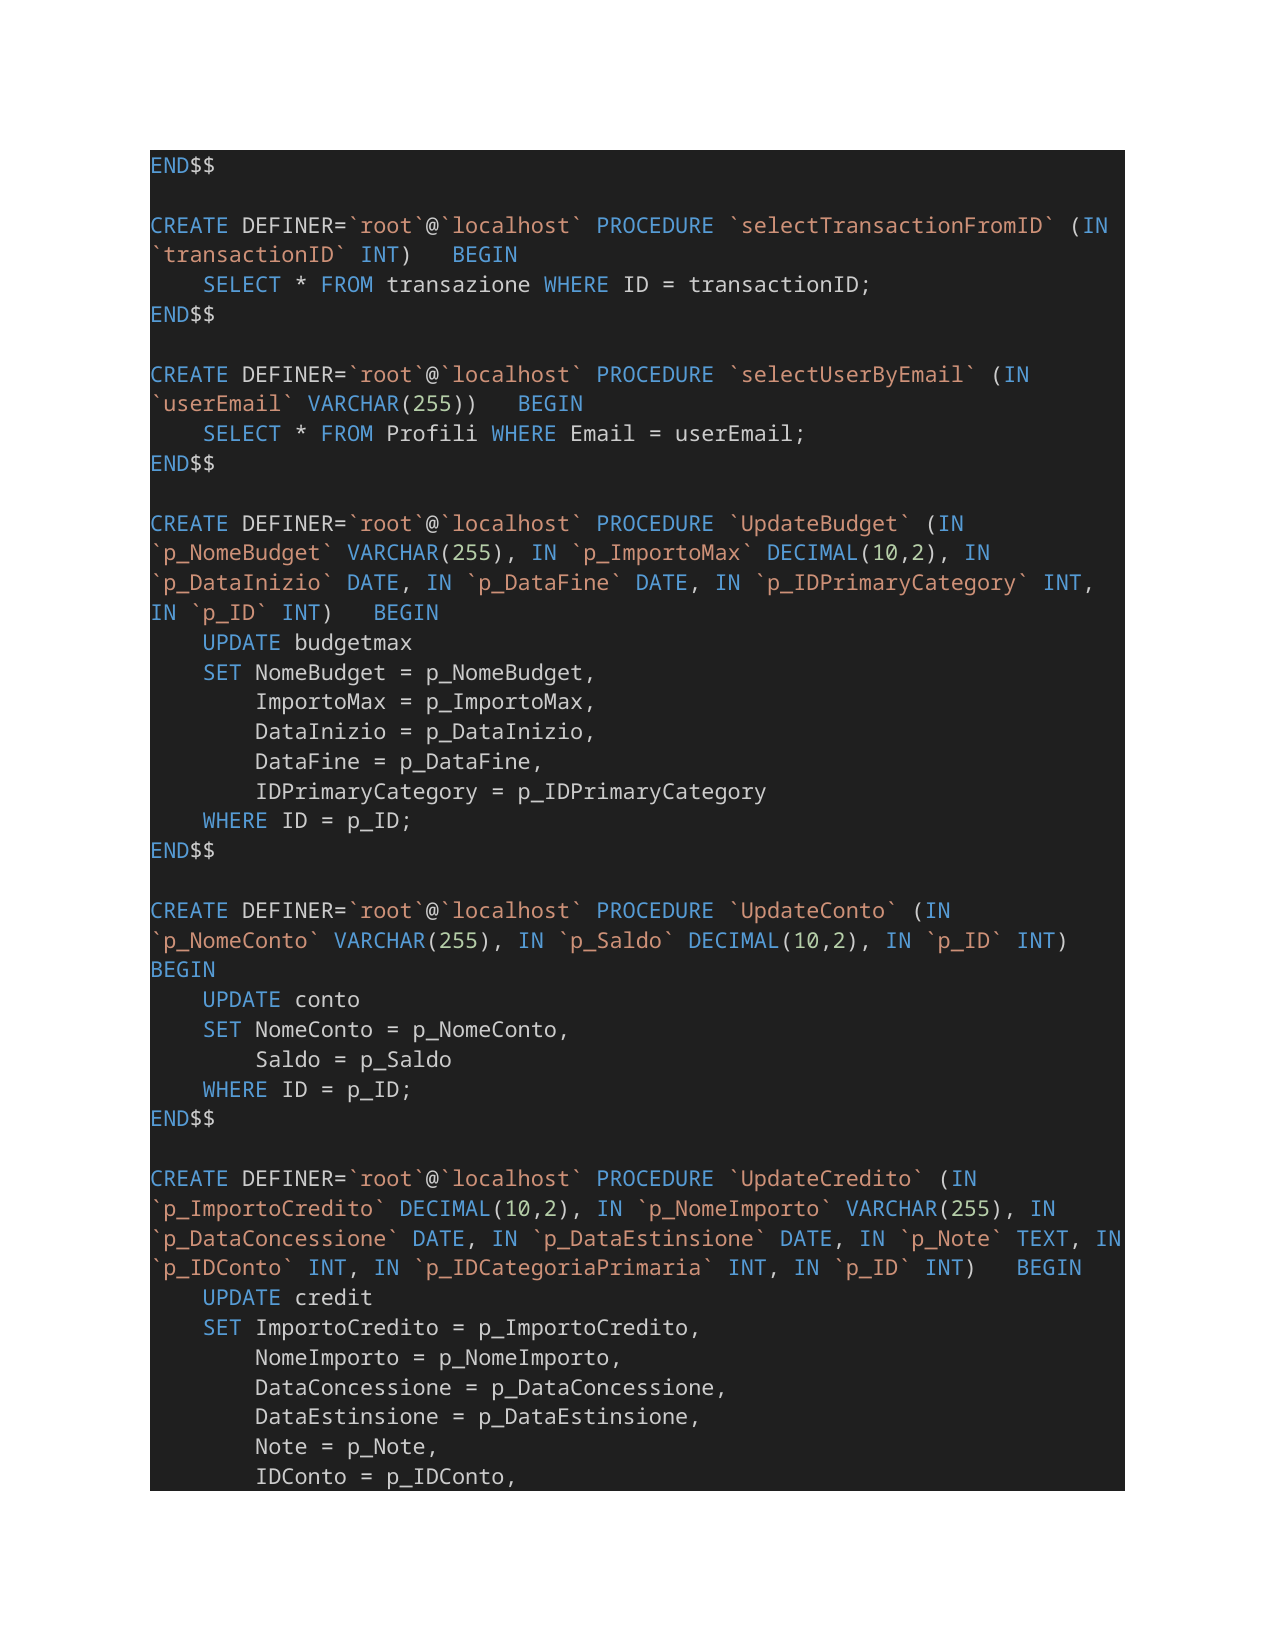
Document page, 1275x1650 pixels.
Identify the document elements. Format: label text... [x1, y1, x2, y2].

text CREATE DEFINER=`root`@`localhost` PROCEDURE `UpdateBudget` (IN `p_NomeBudget` VARCHAR(255), IN `p_ImportoMax` DECIMAL(10,2), IN `p_DataInizio` DATE, IN `p_DataFine` DATE, IN `p_IDPrimaryCategory` INT, IN `p_ID` INT) BEGIN [150, 507, 1125, 627]
text UPDATE credit [150, 1282, 1125, 1312]
text WHERE ID = p_ID; [150, 1073, 1125, 1103]
text CREATE DEFINER=`root`@`localhost` PROCEDURE `UpdateCredito` (IN `p_ImportoCredito` DECIMAL(10,2), IN `p_NomeImporto` VARCHAR(255), IN `p_DataConcessione` DATE, IN `p_DataEstinsione` DATE, IN `p_Note` TEXT, IN `p_IDConto` INT, IN `p_IDCategoriaPrimaria` INT, IN `p_ID` INT) BEGIN [150, 1163, 1125, 1282]
text END$$ [150, 150, 1125, 180]
text DataEstinsione = p_DataEstinsione, [150, 1401, 1125, 1431]
text CREATE DEFINER=`root`@`localhost` PROCEDURE `selectTransactionFromID` (IN `transactionID` INT) BEGIN [150, 209, 1125, 269]
text UPDATE conto [150, 984, 1125, 1014]
text ImportoMax = p_ImportoMax, [150, 686, 1125, 716]
text Note = p_Note, [150, 1431, 1125, 1461]
text IDPrimaryCategory = p_IDPrimaryCategory [150, 776, 1125, 805]
text DataInizio = p_DataInizio, [150, 716, 1125, 746]
text SELECT * FROM Profili WHERE Email = userEmail; [150, 418, 1125, 448]
text WHERE ID = p_ID; [150, 805, 1125, 835]
text END$$ [150, 835, 1125, 865]
text Saldo = p_Saldo [150, 1044, 1125, 1073]
text SELECT * FROM transazione WHERE ID = transactionID; [150, 269, 1125, 299]
text END$$ [150, 448, 1125, 478]
text DataConcessione = p_DataConcessione, [150, 1371, 1125, 1401]
text CREATE DEFINER=`root`@`localhost` PROCEDURE `UpdateConto` (IN `p_NomeConto` VARCHAR(255), IN `p_Saldo` DECIMAL(10,2), IN `p_ID` INT) BEGIN [150, 895, 1125, 984]
text END$$ [150, 299, 1125, 329]
text SET NomeBudget = p_NomeBudget, [150, 656, 1125, 686]
text END$$ [150, 1103, 1125, 1133]
text CREATE DEFINER=`root`@`localhost` PROCEDURE `selectUserByEmail` (IN `userEmail` VARCHAR(255)) BEGIN [150, 358, 1125, 418]
text NomeImporto = p_NomeImporto, [150, 1342, 1125, 1371]
text SET NomeConto = p_NomeConto, [150, 1014, 1125, 1044]
text IDConto = p_IDConto, [150, 1461, 1125, 1491]
text UPDATE budgetmax [150, 627, 1125, 656]
text DataFine = p_DataFine, [150, 746, 1125, 776]
text SET ImportoCredito = p_ImportoCredito, [150, 1312, 1125, 1342]
